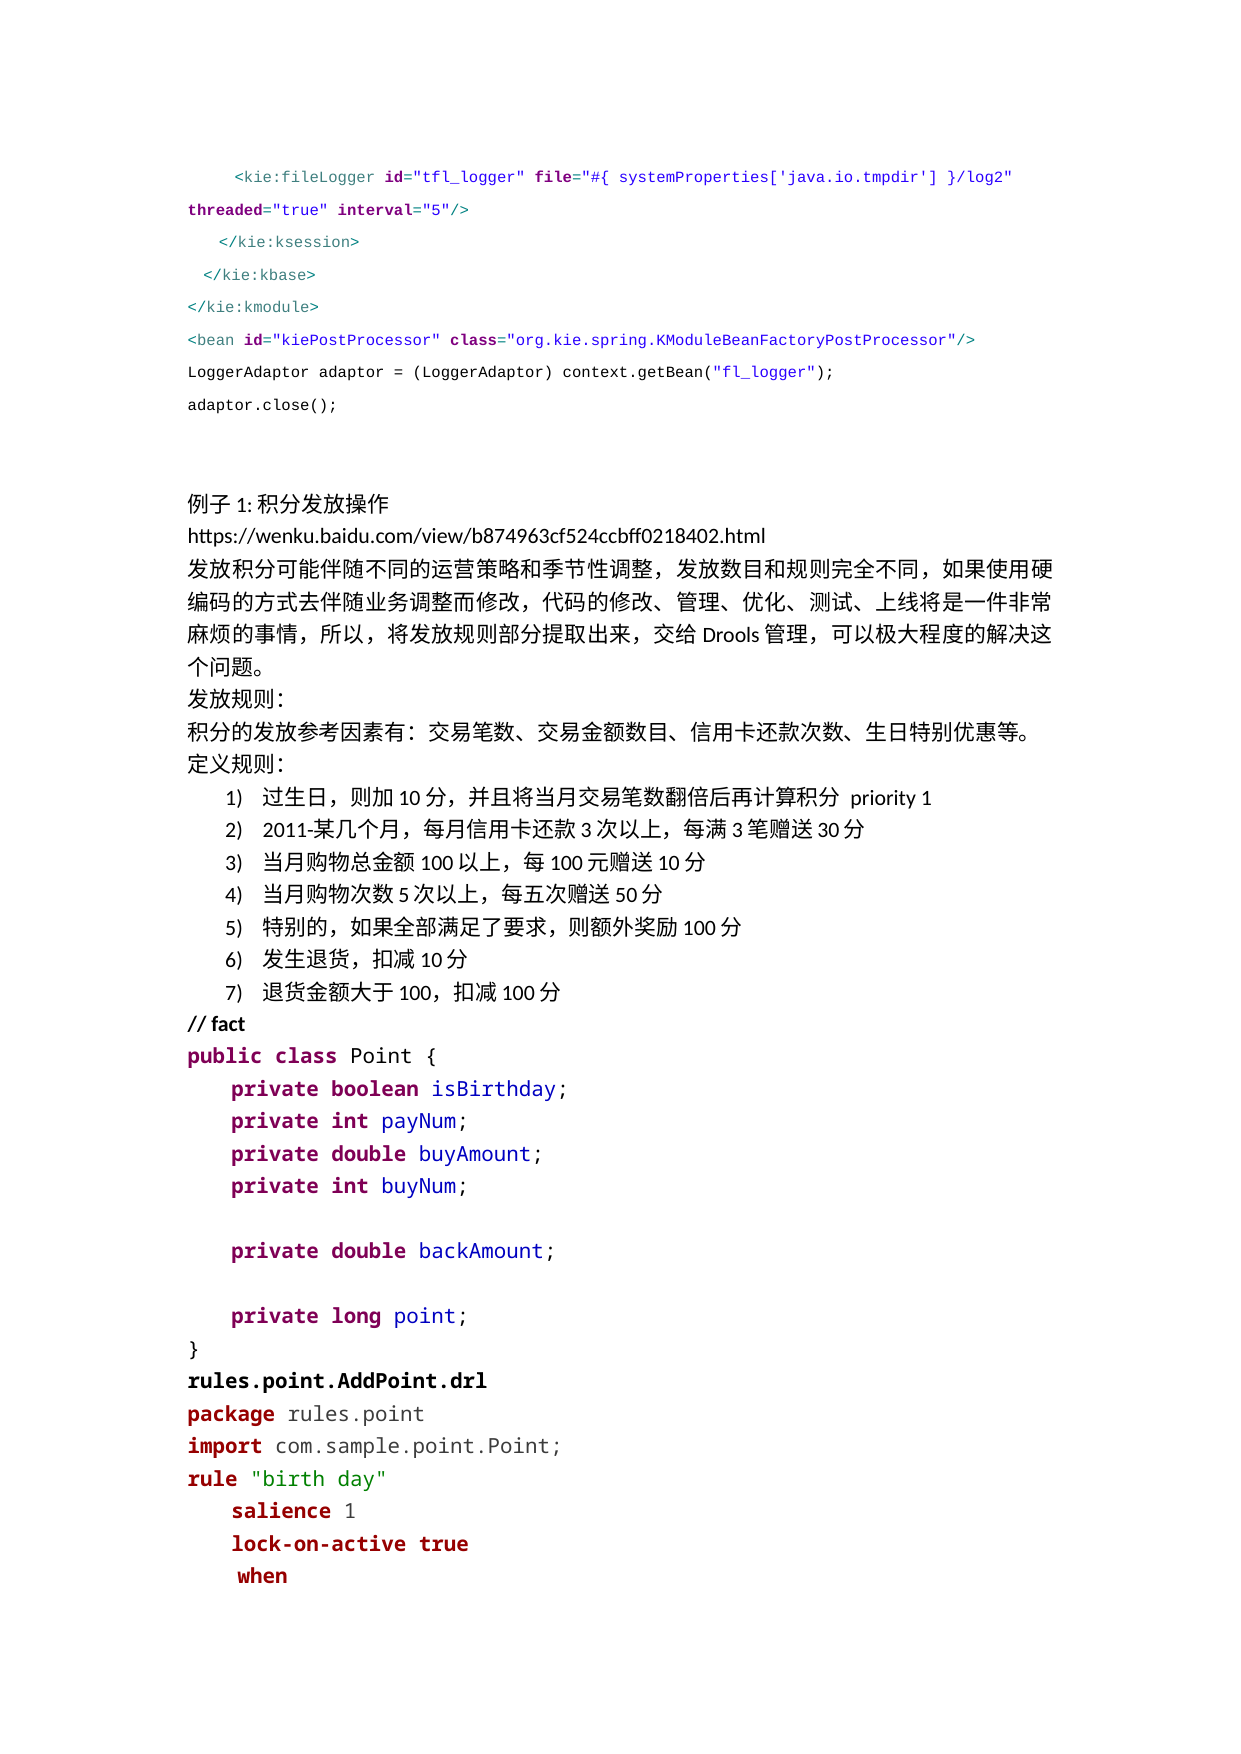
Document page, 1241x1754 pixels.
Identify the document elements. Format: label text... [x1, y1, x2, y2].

text when [187, 1559, 1053, 1592]
text 发放积分可能伴随不同的运营策略和季节性调整，发放数目和规则完全不同，如果使用硬编码的方式去伴随业务调整而修改，代码的修改、管理、优化、测试、上线将是一件非常麻烦的事情，所以，将发放规则部分提取出来，交给Drools管理，可以极大程度的解决这个问题。 [187, 552, 1053, 682]
text private int payNum; [187, 1104, 1053, 1137]
text 定义规则： [187, 747, 1053, 779]
list 当月购物次数5次以上，每五次赠送50分 [225, 877, 1053, 909]
text private double backAmount; [187, 1234, 1053, 1267]
list 发生退货，扣减10分 [225, 942, 1053, 974]
text rule "birth day" [187, 1462, 1053, 1494]
text <bean id="kiePostProcessor" class="org.kie.spring.KModuleBeanFactoryPostProcessor"/> [187, 324, 1053, 357]
text // fact [187, 1007, 1053, 1039]
list 退货金额大于100，扣减100分 [225, 974, 1053, 1007]
list 当月购物总金额100以上，每100元赠送10分 [225, 844, 1053, 877]
list 特别的，如果全部满足了要求，则额外奖励100分 [225, 909, 1053, 942]
text </kie:kmodule> [187, 292, 1053, 324]
text 发放规则： [187, 682, 1053, 714]
text LoggerAdaptor adaptor = (LoggerAdaptor) context.getBean("fl_logger"); [187, 357, 1053, 389]
text lock-on-active true [187, 1527, 1053, 1559]
list 过生日，则加10分，并且将当月交易笔数翻倍后再计算积分 priority 1 [225, 779, 1053, 812]
text rules.point.AddPoint.drl [187, 1364, 1053, 1397]
text private boolean isBirthday; [187, 1072, 1053, 1104]
text private int buyNum; [187, 1169, 1053, 1202]
text } [187, 1332, 1053, 1364]
text private long point; [187, 1299, 1053, 1332]
text <kie:fileLogger id="tfl_logger" file="#{ systemProperties['java.io.tmpdir'] }/log2" threaded="true" interval="5"/> [187, 162, 1053, 227]
text 积分的发放参考因素有：交易笔数、交易金额数目、信用卡还款次数、生日特别优惠等。 [187, 714, 1053, 747]
text </kie:ksession> [187, 227, 1053, 259]
text package rules.point [187, 1397, 1053, 1429]
text salience 1 [187, 1494, 1053, 1527]
text private double buyAmount; [187, 1137, 1053, 1169]
text adaptor.close(); [187, 389, 1053, 422]
text </kie:kbase> [187, 259, 1053, 292]
text import com.sample.point.Point; [187, 1429, 1053, 1462]
list 2011-某几个月，每月信用卡还款3次以上，每满3笔赠送30分 [225, 812, 1053, 844]
text public class Point { [187, 1039, 1053, 1072]
text 例子1: 积分发放操作 [187, 487, 1053, 519]
text https://wenku.baidu.com/view/b874963cf524ccbff0218402.html [187, 519, 1053, 552]
